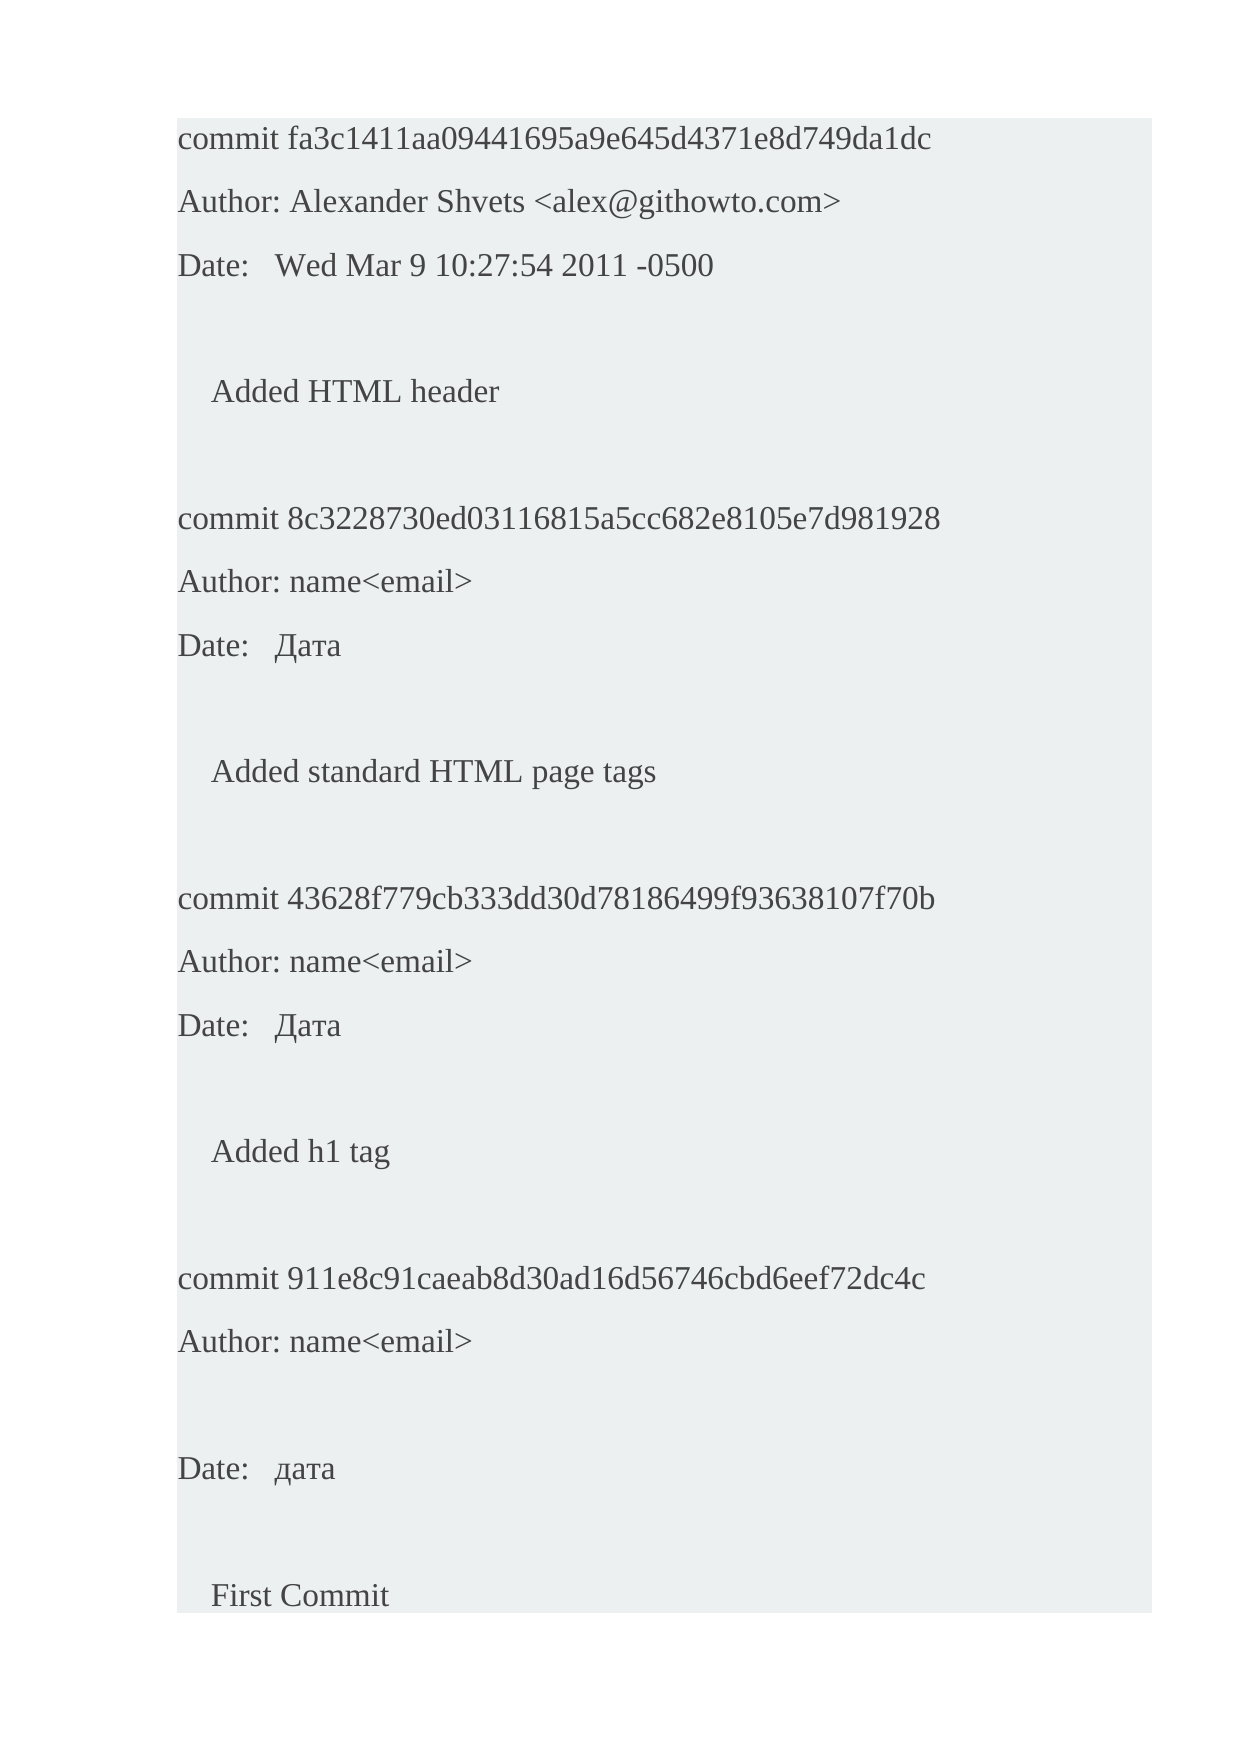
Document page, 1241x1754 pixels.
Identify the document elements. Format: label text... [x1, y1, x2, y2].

text Date: Дата [177, 625, 1152, 663]
text commit 43628f779cb333dd30d78186499f93638107f70b [177, 878, 1152, 916]
text Date: Wed Mar 9 10:27:54 2011 -0500 [177, 245, 1152, 283]
text Author: name<email> [177, 1321, 1152, 1360]
text Added h1 tag [177, 1131, 1152, 1170]
text Author: name<email> [177, 561, 1152, 600]
text commit fa3c1411aa09441695a9e645d4371e8d749da1dc [177, 118, 1152, 156]
text Author: name<email> [177, 941, 1152, 980]
text commit 911e8c91caeab8d30ad16d56746cbd6eef72dc4c [177, 1258, 1152, 1296]
text commit 8c3228730ed03116815a5cc682e8105e7d981928 [177, 498, 1152, 536]
text Date: Дата [177, 1005, 1152, 1043]
text Date: дата [177, 1448, 1152, 1486]
text Added HTML header [177, 371, 1152, 410]
text Author: Alexander Shvets <alex@githowto.com> [177, 181, 1152, 220]
text Added standard HTML page tags [177, 751, 1152, 790]
text First Commit [177, 1575, 1152, 1613]
